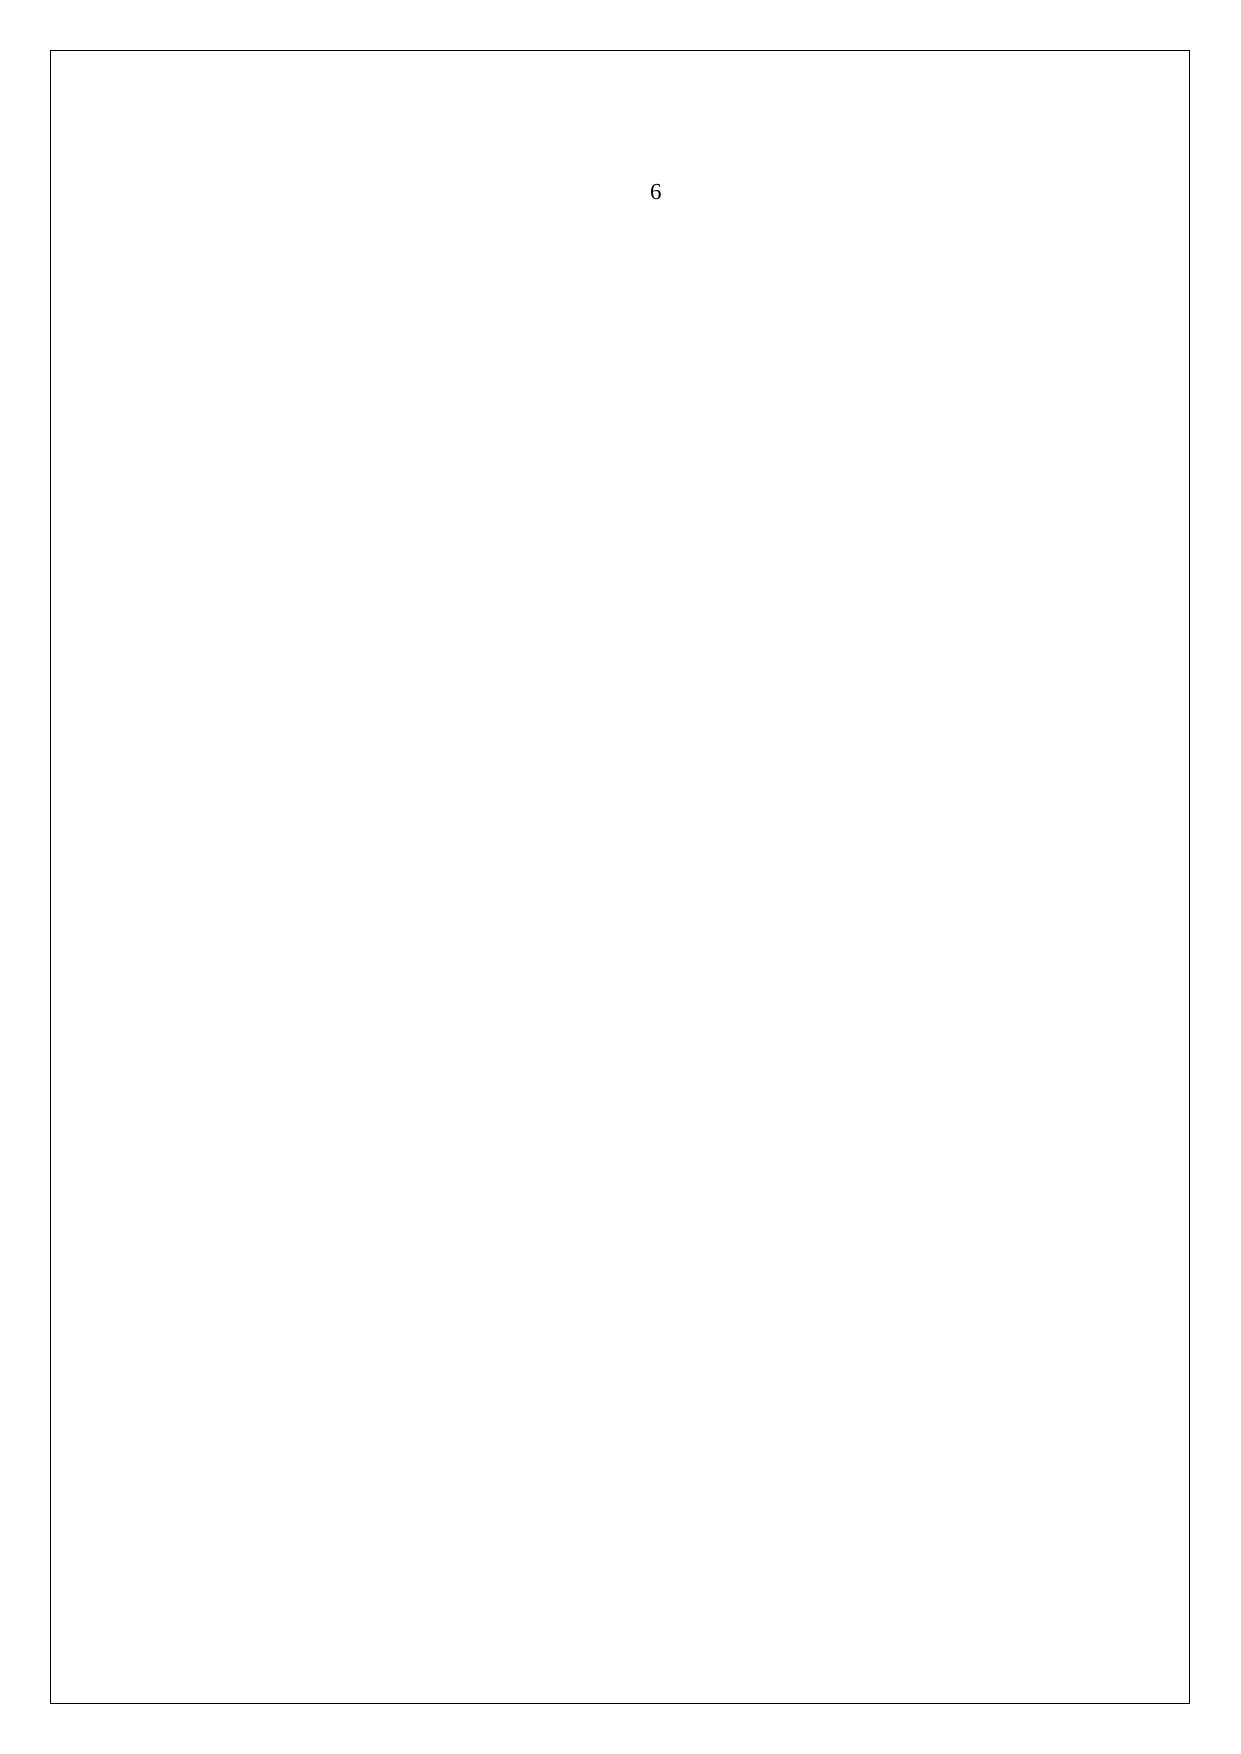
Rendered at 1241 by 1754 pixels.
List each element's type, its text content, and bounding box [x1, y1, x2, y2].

text 6 [207, 178, 1166, 204]
